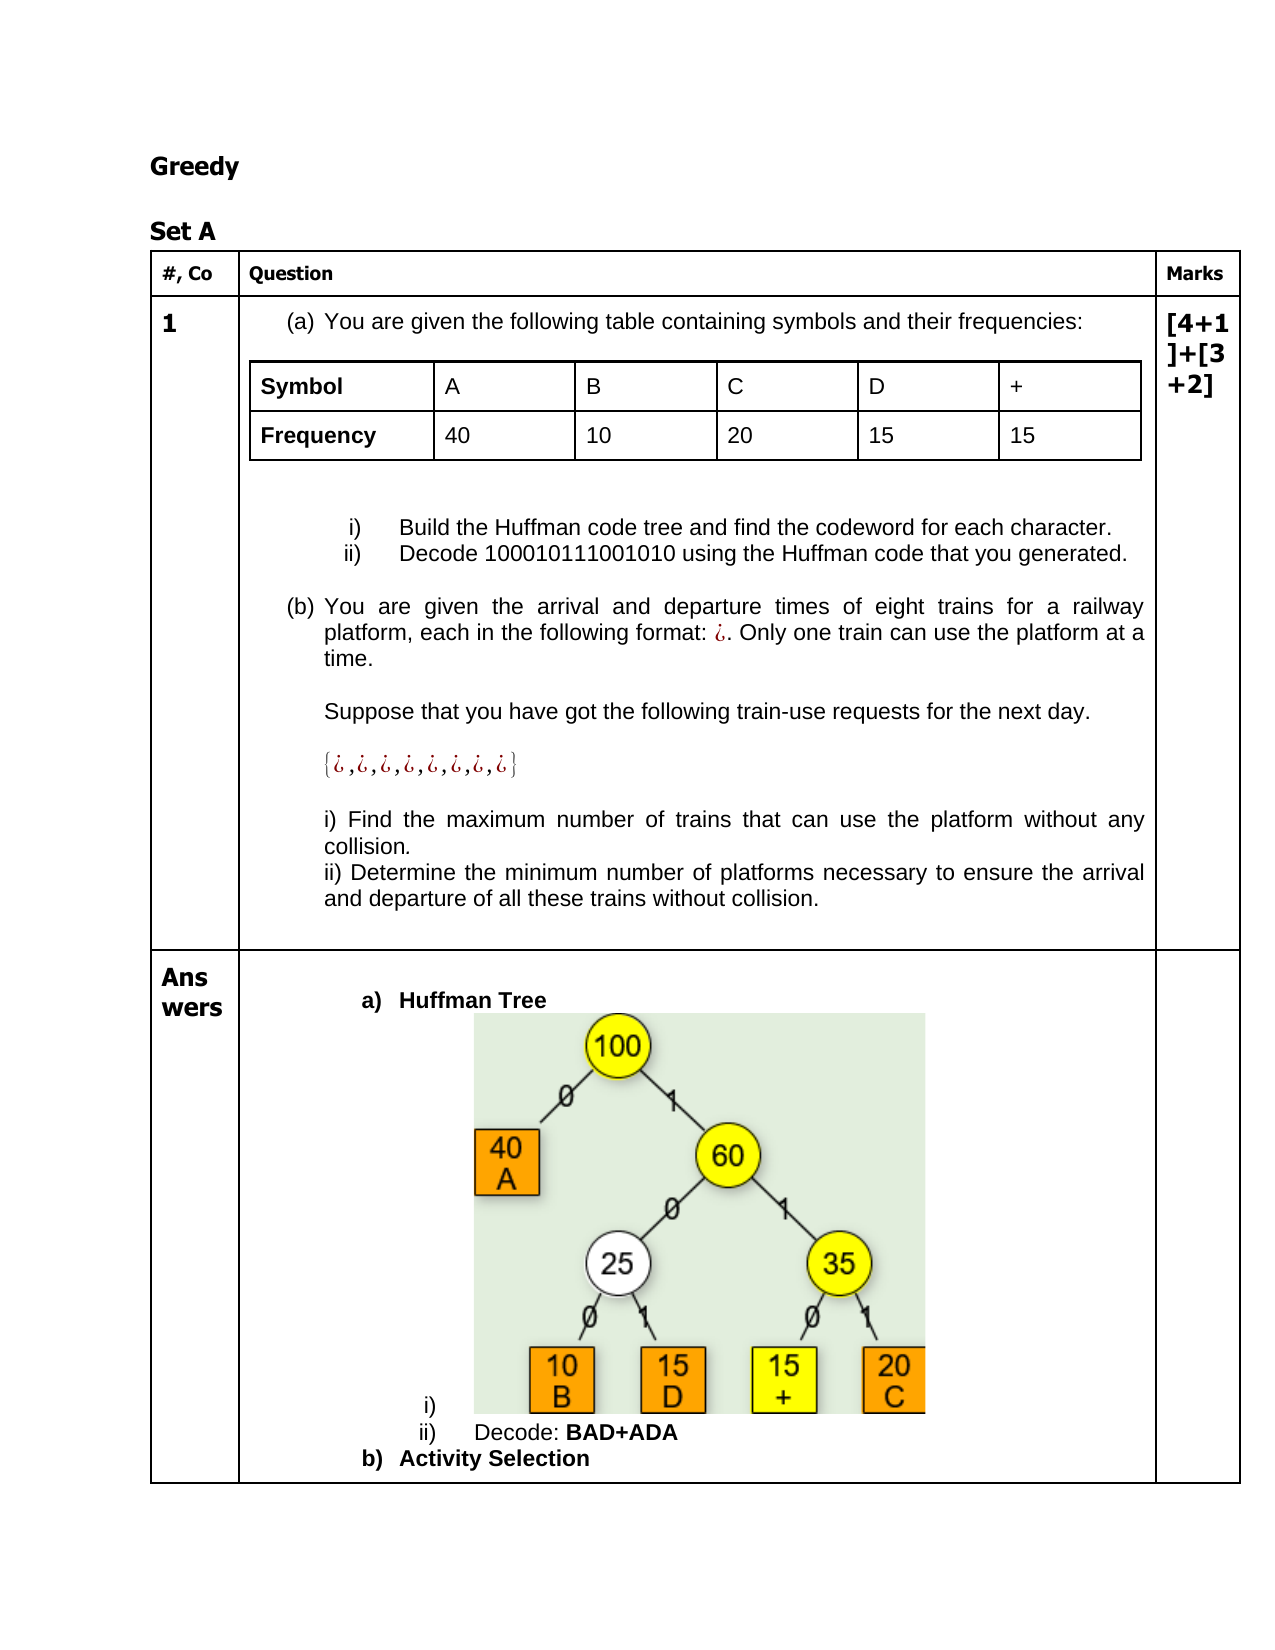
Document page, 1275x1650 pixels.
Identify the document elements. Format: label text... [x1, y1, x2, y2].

table_cell 1 [152, 297, 238, 948]
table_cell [240, 951, 1155, 1482]
subtitle Greedy [150, 150, 1125, 180]
table_header Question [240, 252, 1155, 295]
picture [473, 1013, 926, 1414]
table_cell You are given the following table containing symbols and their frequencies: Build the Huffman code tree and find the codeword for each character. Decode 100010111001010 using the Huffman code that you generated. You are given the arrival and departure times of eight trains for a railway platform, each in the following format: . Only one train can use the platform at a time. Suppose that you have got the following train-use requests for the next day. i) Find the maximum number of trains that can use the platform without any collision. ii) Determine the minimum number of platforms necessary to ensure the arrival and departure of all these trains without collision. [240, 297, 1155, 948]
table_header #, Co [152, 252, 238, 295]
table_cell [4+1]+[3+2] [1157, 297, 1239, 948]
table_header Marks [1157, 252, 1239, 295]
text Set A [150, 215, 1125, 245]
table_cell [1157, 951, 1239, 1482]
table_cell Answers [152, 951, 238, 1482]
